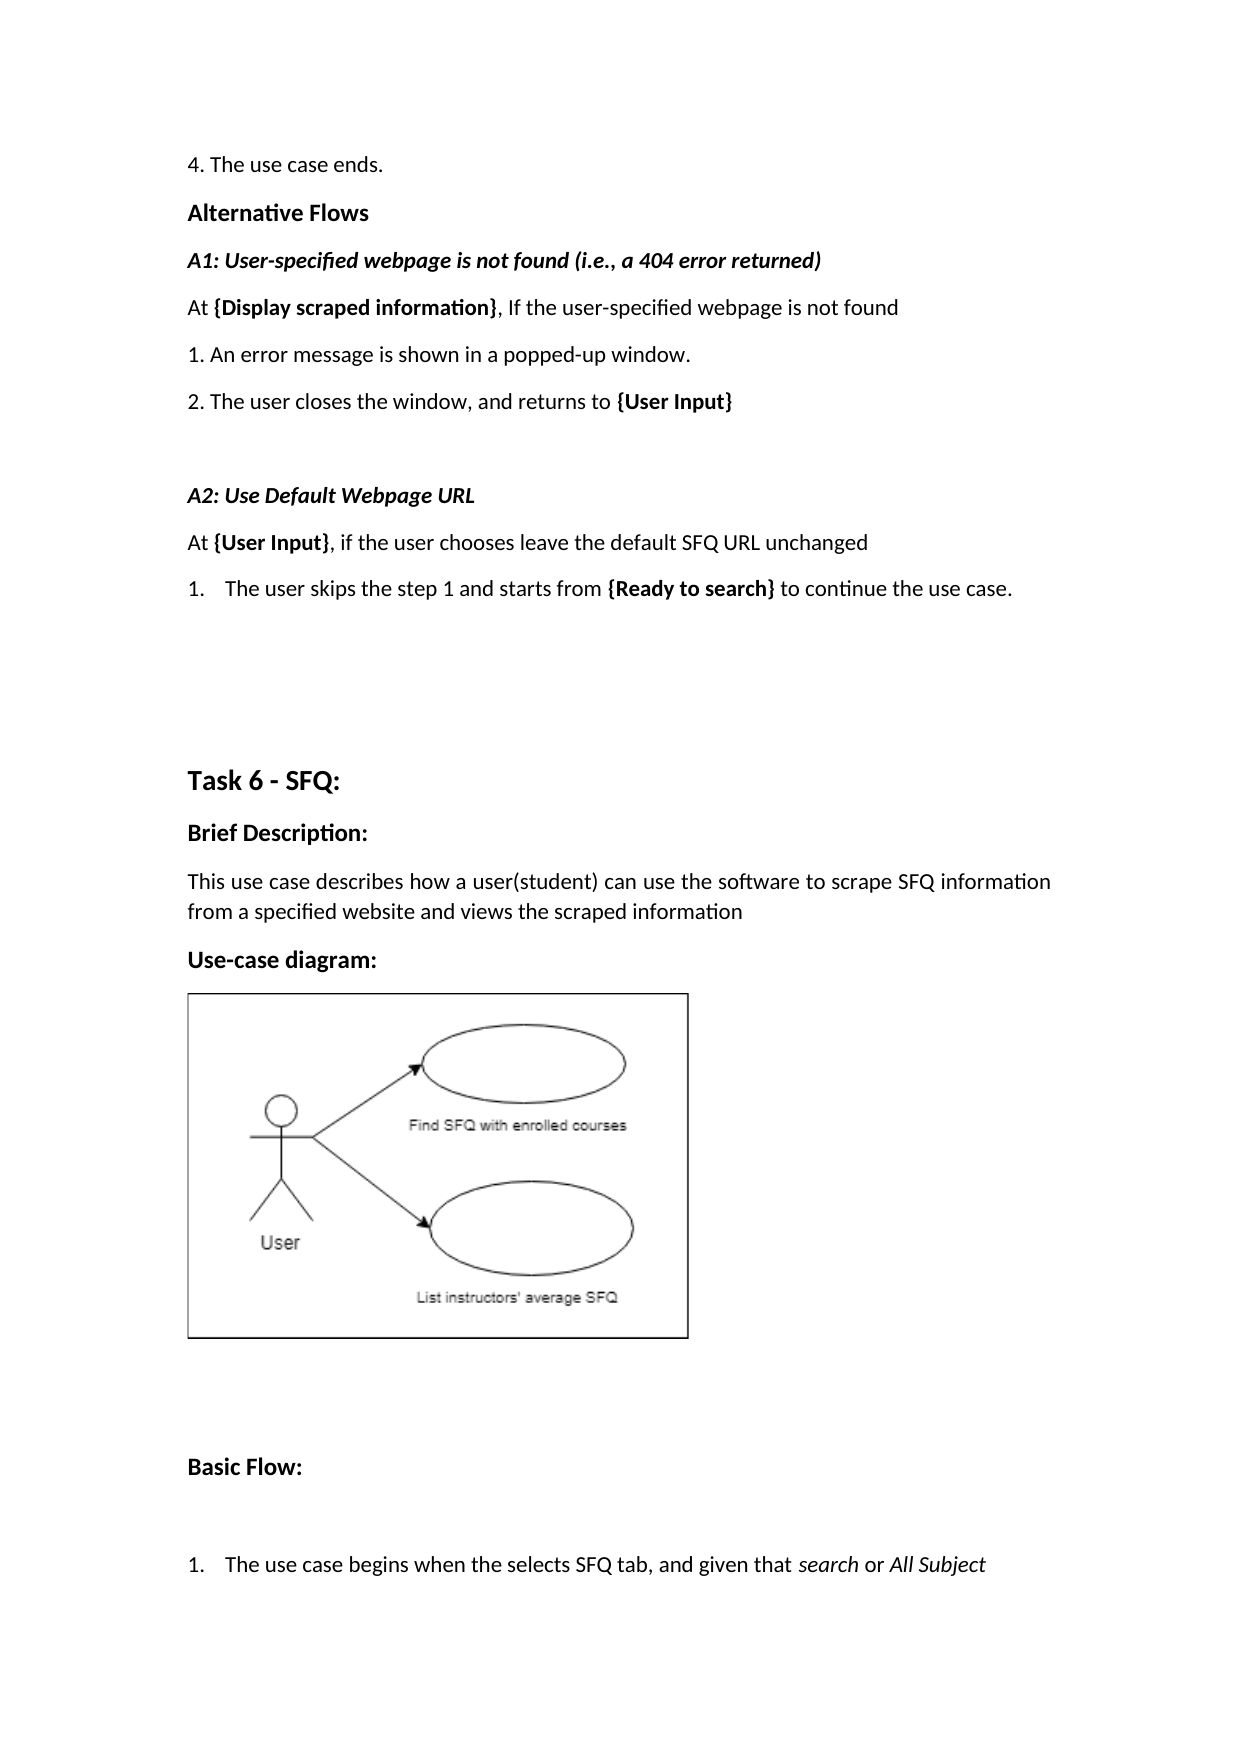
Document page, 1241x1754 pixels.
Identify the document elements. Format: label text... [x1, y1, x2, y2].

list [187, 1550, 1053, 1578]
text Use-case diagram: [187, 944, 1053, 974]
text Basic Flow: [187, 1451, 1053, 1482]
text At {Display scraped information}, If the user-specified webpage is not found [187, 293, 1053, 321]
text Brief Description: [187, 817, 1053, 848]
text A2: Use Default Webpage URL [187, 481, 1053, 509]
text At {User Input}, if the user chooses leave the default SFQ URL unchanged [187, 528, 1053, 556]
text This use case describes how a user(student) can use the software to scrape SFQ information from a specified website and views the scraped information [187, 867, 1053, 925]
picture [187, 993, 689, 1339]
text 4. The use case ends. [187, 150, 1053, 178]
list The user skips the step 1 and starts from {Ready to search} to continue the use case. [187, 574, 1053, 603]
text A1: User-specified webpage is not found (i.e., a 404 error returned) [187, 246, 1053, 274]
text 2. The user closes the window, and returns to {User Input} [187, 387, 1053, 415]
text Task 6 - SFQ: [187, 762, 1053, 798]
text Alternative Flows [187, 197, 1053, 227]
text 1. An error message is shown in a popped-up window. [187, 340, 1053, 368]
